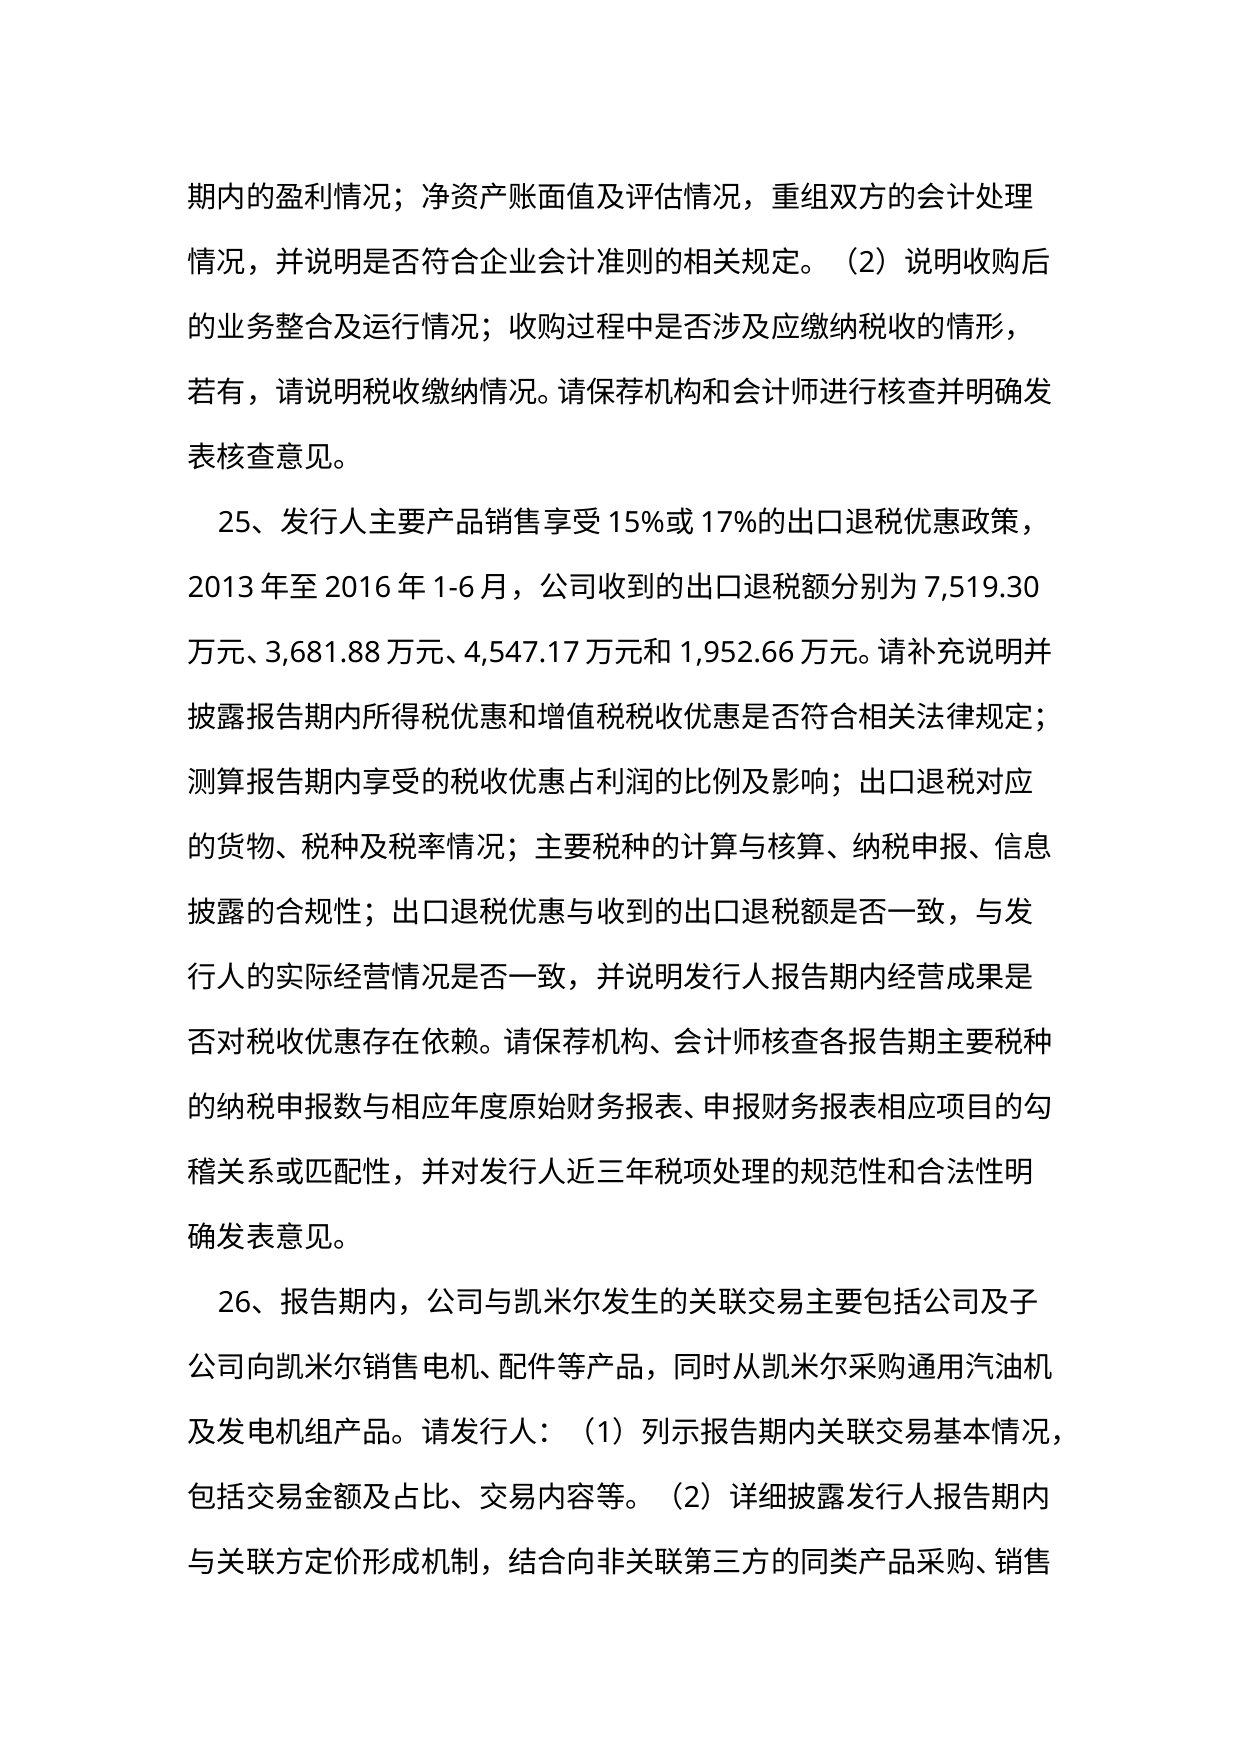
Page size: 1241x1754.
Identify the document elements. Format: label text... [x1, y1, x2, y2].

text 25、发行人主要产品销售享受15%或17%的出口退税优惠政策， [187, 747, 1053, 812]
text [187, 162, 1053, 292]
text 24、请发行人：（1）补充说明凯米尔被收购时资产、负债及报告 [187, 292, 1053, 422]
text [187, 1527, 1053, 1592]
text 期内的盈利情况；净资产账面值及评估情况，重组双方的会计处理情况，并说明是否符合企业会计准则的相关规定。（2）说明收购后的业务整合及运行情况；收购过程中是否涉及应缴纳税收的情形，若有，请说明税收缴纳情况。请保荐机构和会计师进行核查并明确发表核查意见。 [187, 422, 1053, 747]
text 2013年至2016年1-6月，公司收到的出口退税额分别为7,519.30万元、3,681.88万元、4,547.17万元和1,952.66万元。请补充说明并披露报告期内所得税优惠和增值税税收优惠是否符合相关法律规定；测算报告期内享受的税收优惠占利润的比例及影响；出口退税对应的货物、税种及税率情况；主要税种的计算与核算、纳税申报、信息披露的合规性；出口退税优惠与收到的出口退税额是否一致，与发行人的实际经营情况是否一致，并说明发行人报告期内经营成果是否对税收优惠存在依赖。请保荐机构、会计师核查各报告期主要税种的纳税申报数与相应年度原始财务报表、申报财务报表相应项目的勾稽关系或匹配性，并对发行人近三年税项处理的规范性和合法性明确发表意见。 [187, 812, 1053, 1527]
